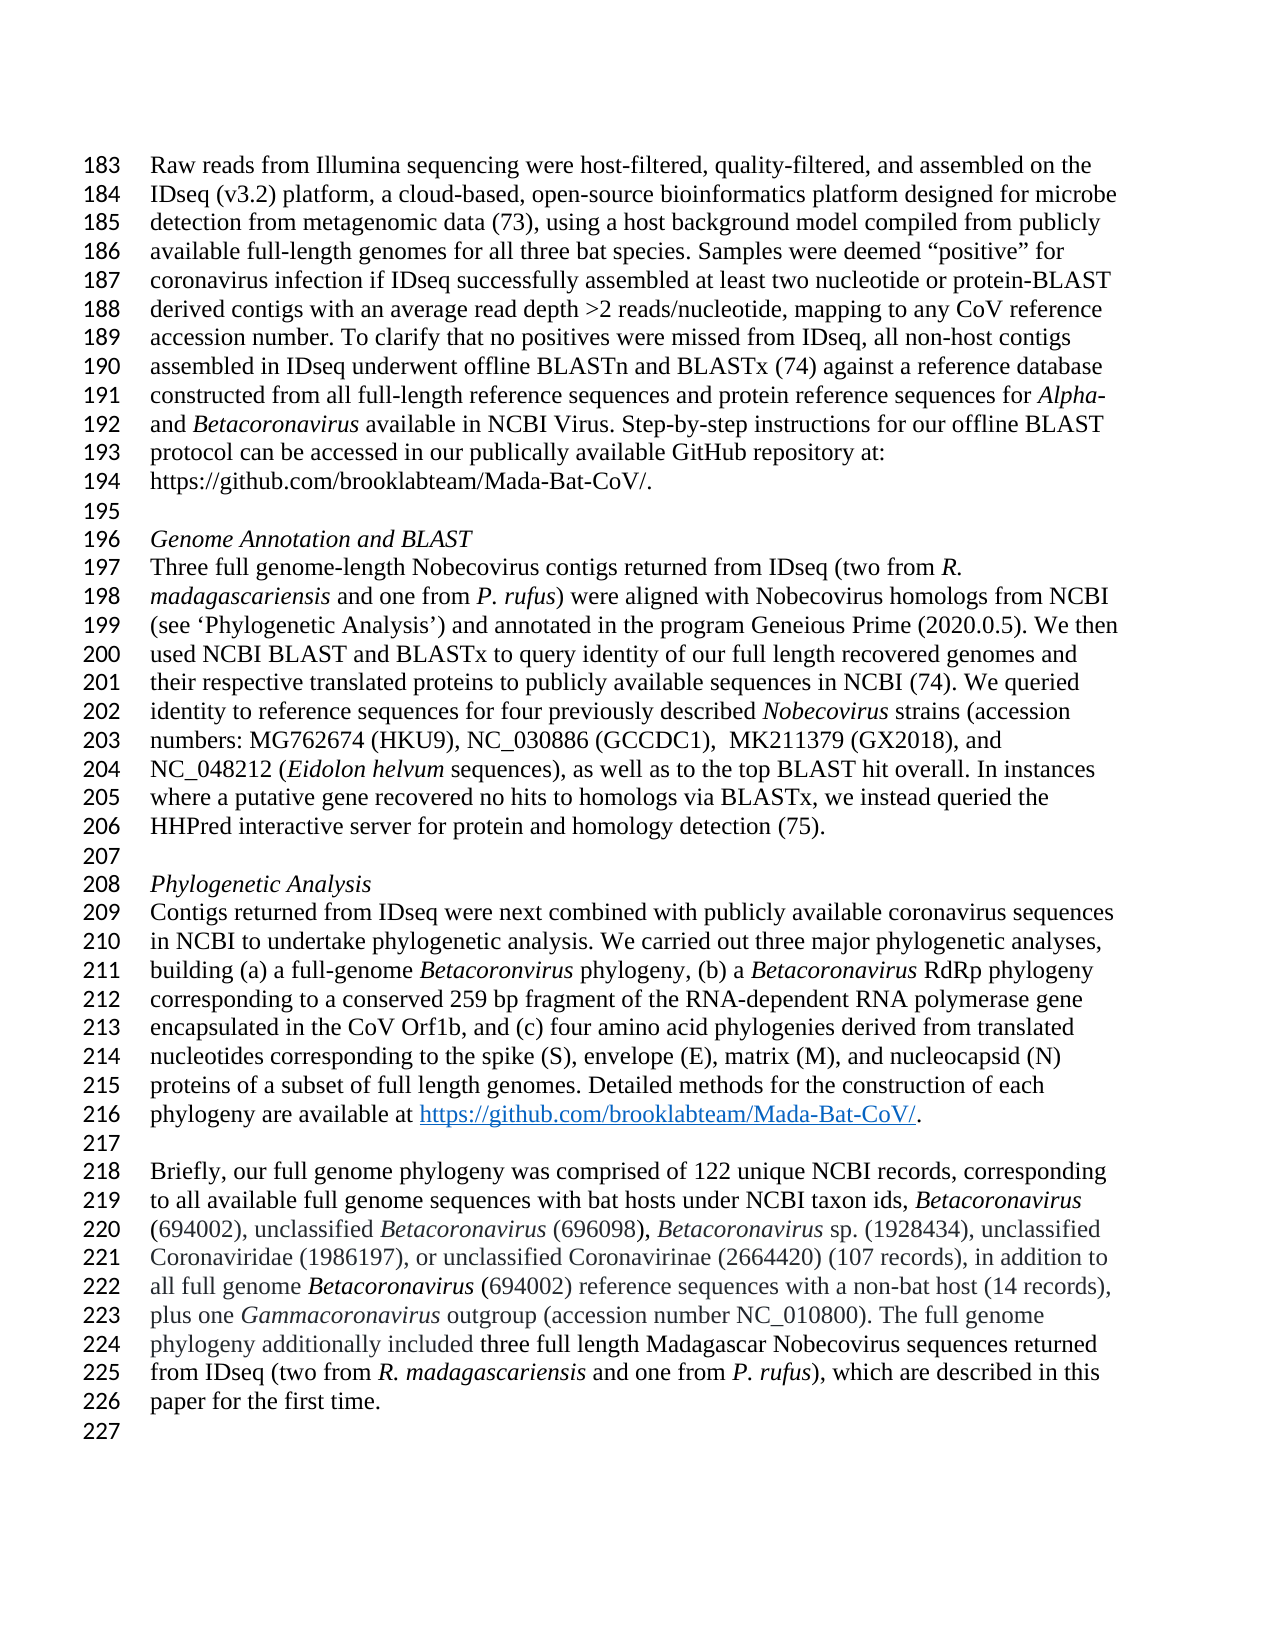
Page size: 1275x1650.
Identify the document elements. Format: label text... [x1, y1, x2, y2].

text Briefly, our full genome phylogeny was comprised of 122 unique NCBI records, corresponding to all available full genome sequences with bat hosts under NCBI taxon ids, Betacoronavirus (694002), unclassified Betacoronavirus (696098), Betacoronavirus sp. (1928434), unclassified Coronaviridae (1986197), or unclassified Coronavirinae (2664420) (107 records), in addition to all full genome Betacoronavirus (694002) reference sequences with a non-bat host (14 records), plus one Gammacoronavirus outgroup (accession number NC_010800). The full genome phylogeny additionally included three full length Madagascar Nobecovirus sequences returned from IDseq (two from R. madagascariensis and one from P. rufus), which are described in this paper for the first time. [150, 1156, 1125, 1415]
text Contigs returned from IDseq were next combined with publicly available coronavirus sequences in NCBI to undertake phylogenetic analysis. We carried out three major phylogenetic analyses, building (a) a full-genome Betacoronvirus phylogeny, (b) a Betacoronavirus RdRp phylogeny corresponding to a conserved 259 bp fragment of the RNA-dependent RNA polymerase gene encapsulated in the CoV Orf1b, and (c) four amino acid phylogenies derived from translated nucleotides corresponding to the spike (S), envelope (E), matrix (M), and nucleocapsid (N) proteins of a subset of full length genomes. Detailed methods for the construction of each phylogeny are available at https://github.com/brooklabteam/Mada-Bat-CoV/. [150, 897, 1125, 1127]
text Raw reads from Illumina sequencing were host-filtered, quality-filtered, and assembled on the IDseq (v3.2) platform, a cloud-based, open-source bioinformatics platform designed for microbe detection from metagenomic data , using a host background model compiled from publicly available full-length genomes for all three bat species. Samples were deemed “positive” for coronavirus infection if IDseq successfully assembled at least two nucleotide or protein-BLAST derived contigs with an average read depth >2 reads/nucleotide, mapping to any CoV reference accession number. To clarify that no positives were missed from IDseq, all non-host contigs assembled in IDseq underwent offline BLASTn and BLASTx against a reference database constructed from all full-length reference sequences and protein reference sequences for Alpha- and Betacoronavirus available in NCBI Virus. Step-by-step instructions for our offline BLAST protocol can be accessed in our publically available GitHub repository at: https://github.com/brooklabteam/Mada-Bat-CoV/. [150, 150, 1125, 495]
text Three full genome-length Nobecovirus contigs returned from IDseq (two from R. madagascariensis and one from P. rufus) were aligned with Nobecovirus homologs from NCBI (see ‘Phylogenetic Analysis’) and annotated in the program Geneious Prime (2020.0.5). We then used NCBI BLAST and BLASTx to query identity of our full length recovered genomes and their respective translated proteins to publicly available sequences in NCBI . We queried identity to reference sequences for four previously described Nobecovirus strains (accession numbers: MG762674 (HKU9), NC_030886 (GCCDC1), MK211379 (GX2018), and NC_048212 (Eidolon helvum sequences), as well as to the top BLAST hit overall. In instances where a putative gene recovered no hits to homologs via BLASTx, we instead queried the HHPred interactive server for protein and homology detection . [150, 552, 1125, 840]
text Phylogenetic Analysis [150, 869, 1125, 897]
text Genome Annotation and BLAST [150, 524, 1125, 552]
